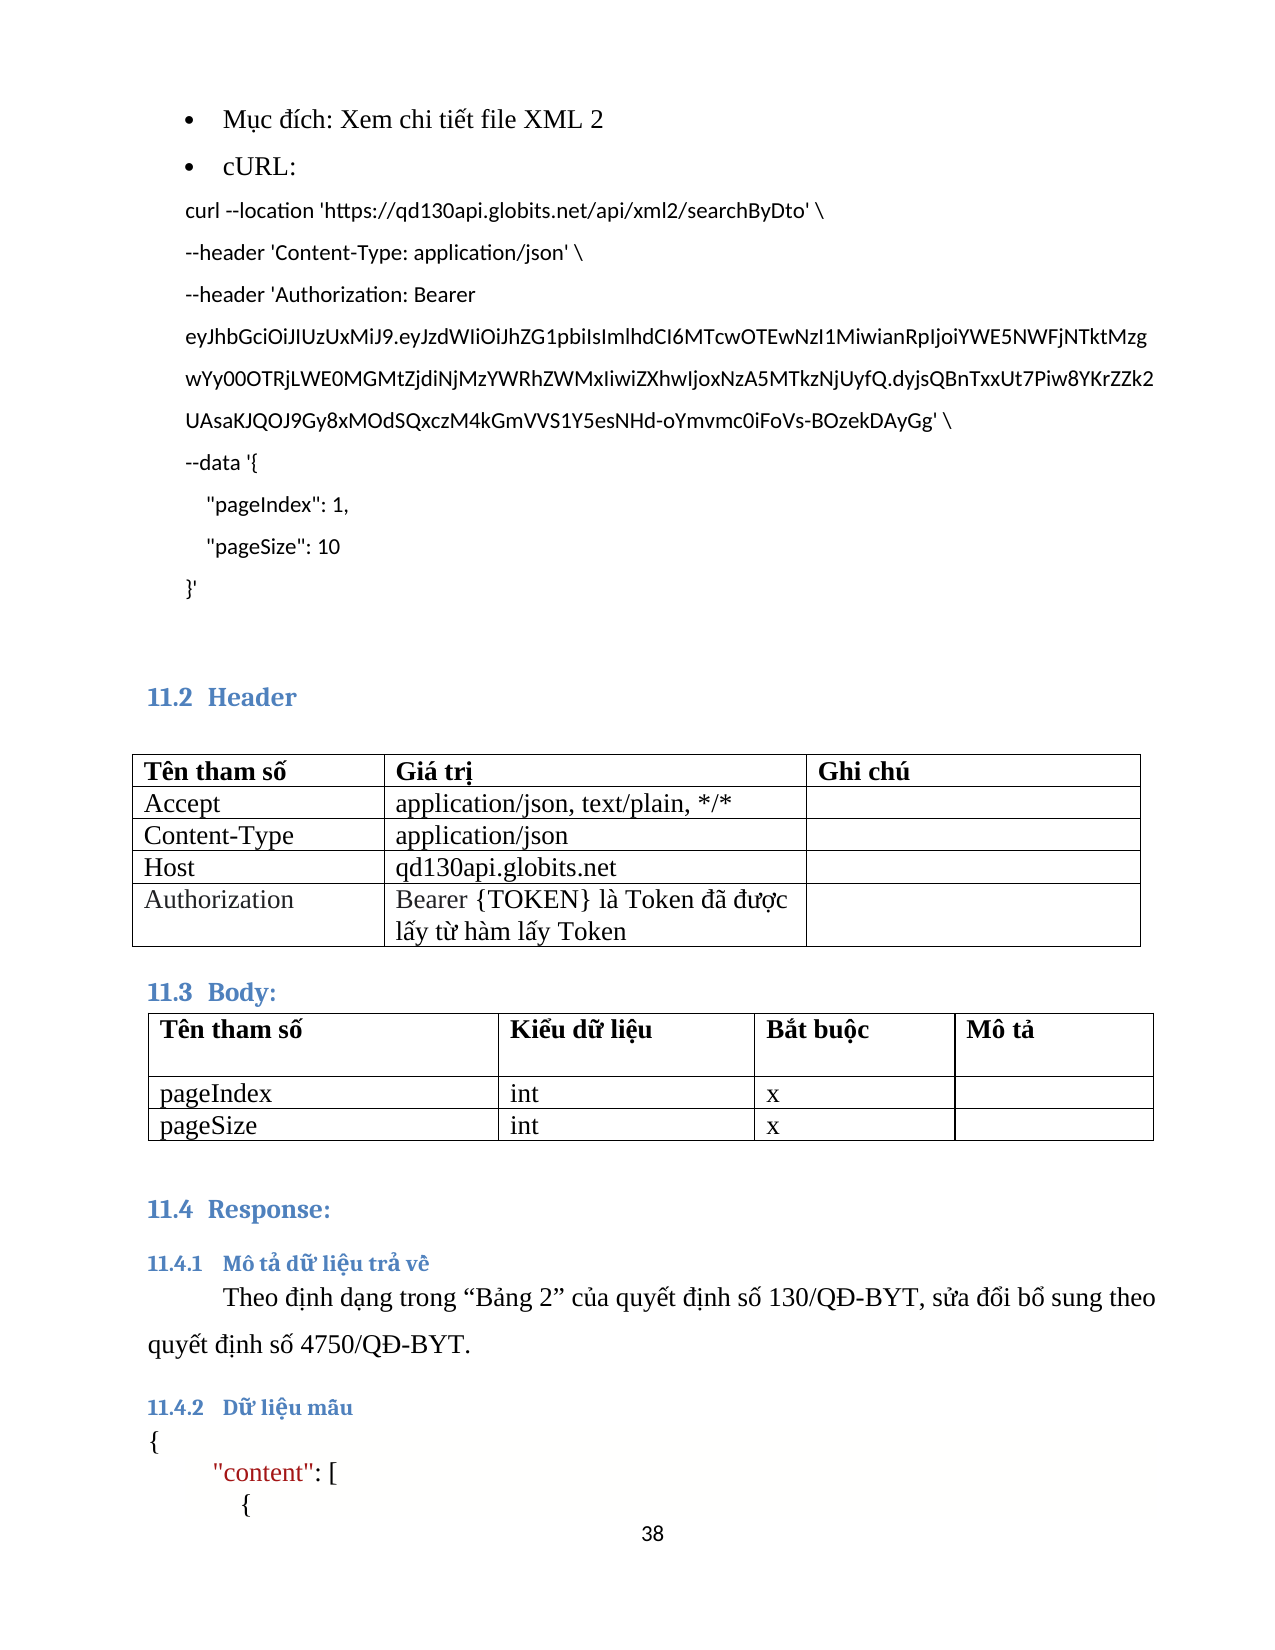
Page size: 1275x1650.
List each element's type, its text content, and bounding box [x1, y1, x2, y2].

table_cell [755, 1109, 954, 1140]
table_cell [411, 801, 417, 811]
subtitle Mô tả dữ liệu trả về [148, 1251, 1157, 1277]
list "pageSize": 10 [185, 532, 1157, 560]
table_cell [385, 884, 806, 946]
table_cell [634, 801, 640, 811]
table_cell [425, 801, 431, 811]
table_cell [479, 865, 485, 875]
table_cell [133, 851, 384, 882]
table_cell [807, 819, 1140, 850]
text "content": [ [185, 1457, 1157, 1488]
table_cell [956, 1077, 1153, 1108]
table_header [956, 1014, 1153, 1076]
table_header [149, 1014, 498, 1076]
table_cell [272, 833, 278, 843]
list --data '{ [185, 448, 1157, 476]
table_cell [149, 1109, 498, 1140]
list }' [185, 574, 1157, 602]
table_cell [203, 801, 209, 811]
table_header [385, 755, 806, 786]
text { [185, 1488, 1157, 1519]
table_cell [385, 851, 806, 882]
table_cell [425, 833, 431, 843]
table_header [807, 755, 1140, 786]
subtitle Dữ liệu mẫu [148, 1395, 1157, 1422]
text { [148, 1425, 1157, 1457]
list --header 'Content-Type: application/json' \ [185, 238, 1157, 266]
list --header 'Authorization: Bearer eyJhbGciOiJIUzUxMiJ9.eyJzdWIiOiJhZG1pbiIsImlhdCI6MTcwOTEwNzI1MiwianRpIjoiYWE5NWFjNTktMzgwYy00OTRjLWE0MGMtZjdiNjMzYWRhZWMxIiwiZXhwIjoxNzA5MTkzNjUyfQ.dyjsQBnTxxUt7Piw8YKrZZk2UAsaKJQOJ9Gy8xMOdSQxczM4kGmVVS1Y5esNHd-oYmvmc0iFoVs-BOzekDAyGg' \ [185, 280, 1157, 434]
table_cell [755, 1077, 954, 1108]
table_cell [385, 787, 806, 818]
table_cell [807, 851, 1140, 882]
list cURL: [185, 150, 1157, 181]
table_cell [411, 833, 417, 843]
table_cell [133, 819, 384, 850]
list "pageIndex": 1, [185, 490, 1157, 518]
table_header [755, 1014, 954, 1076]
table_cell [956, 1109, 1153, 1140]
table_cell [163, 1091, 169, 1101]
list Mục đích: Xem chi tiết file XML 2 [185, 103, 1157, 134]
text Theo định dạng trong “Bảng 2” của quyết định số 130/QĐ-BYT, sửa đổi bổ sung theo quyết định số 4750/QĐ-BYT. [148, 1281, 1157, 1359]
subtitle Header [148, 682, 1157, 713]
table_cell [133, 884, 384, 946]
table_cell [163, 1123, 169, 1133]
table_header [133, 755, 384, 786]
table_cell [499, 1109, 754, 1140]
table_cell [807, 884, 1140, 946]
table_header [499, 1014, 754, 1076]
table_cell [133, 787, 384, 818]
list curl --location 'https://qd130api.globits.net/api/xml2/searchByDto' \ [185, 196, 1157, 224]
subtitle Body: [148, 738, 1157, 1008]
subtitle Response: [148, 1194, 1157, 1225]
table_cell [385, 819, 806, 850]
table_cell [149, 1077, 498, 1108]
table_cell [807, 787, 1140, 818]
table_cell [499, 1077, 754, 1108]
